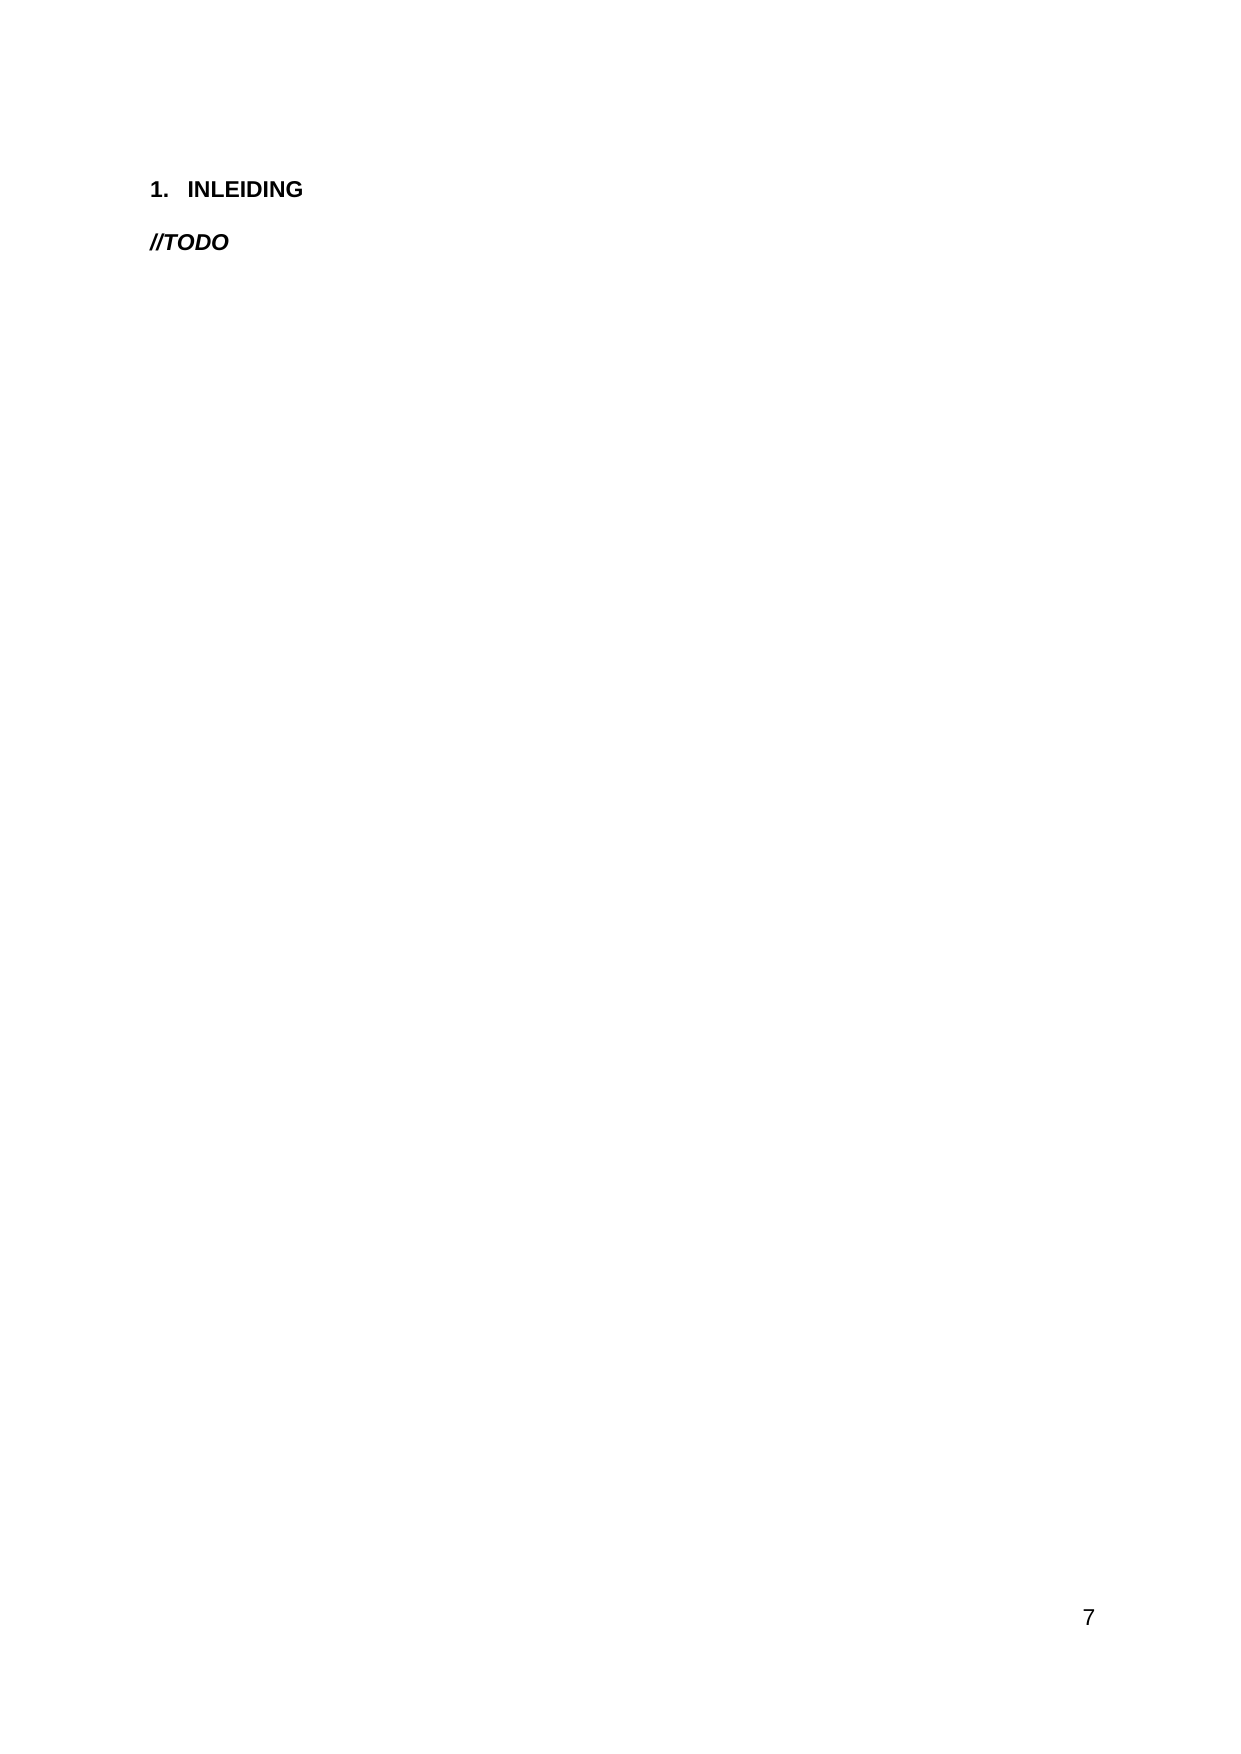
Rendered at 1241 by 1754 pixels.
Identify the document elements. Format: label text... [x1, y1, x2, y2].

text //TODO [150, 229, 1122, 255]
subtitle Inleiding [150, 176, 1122, 203]
